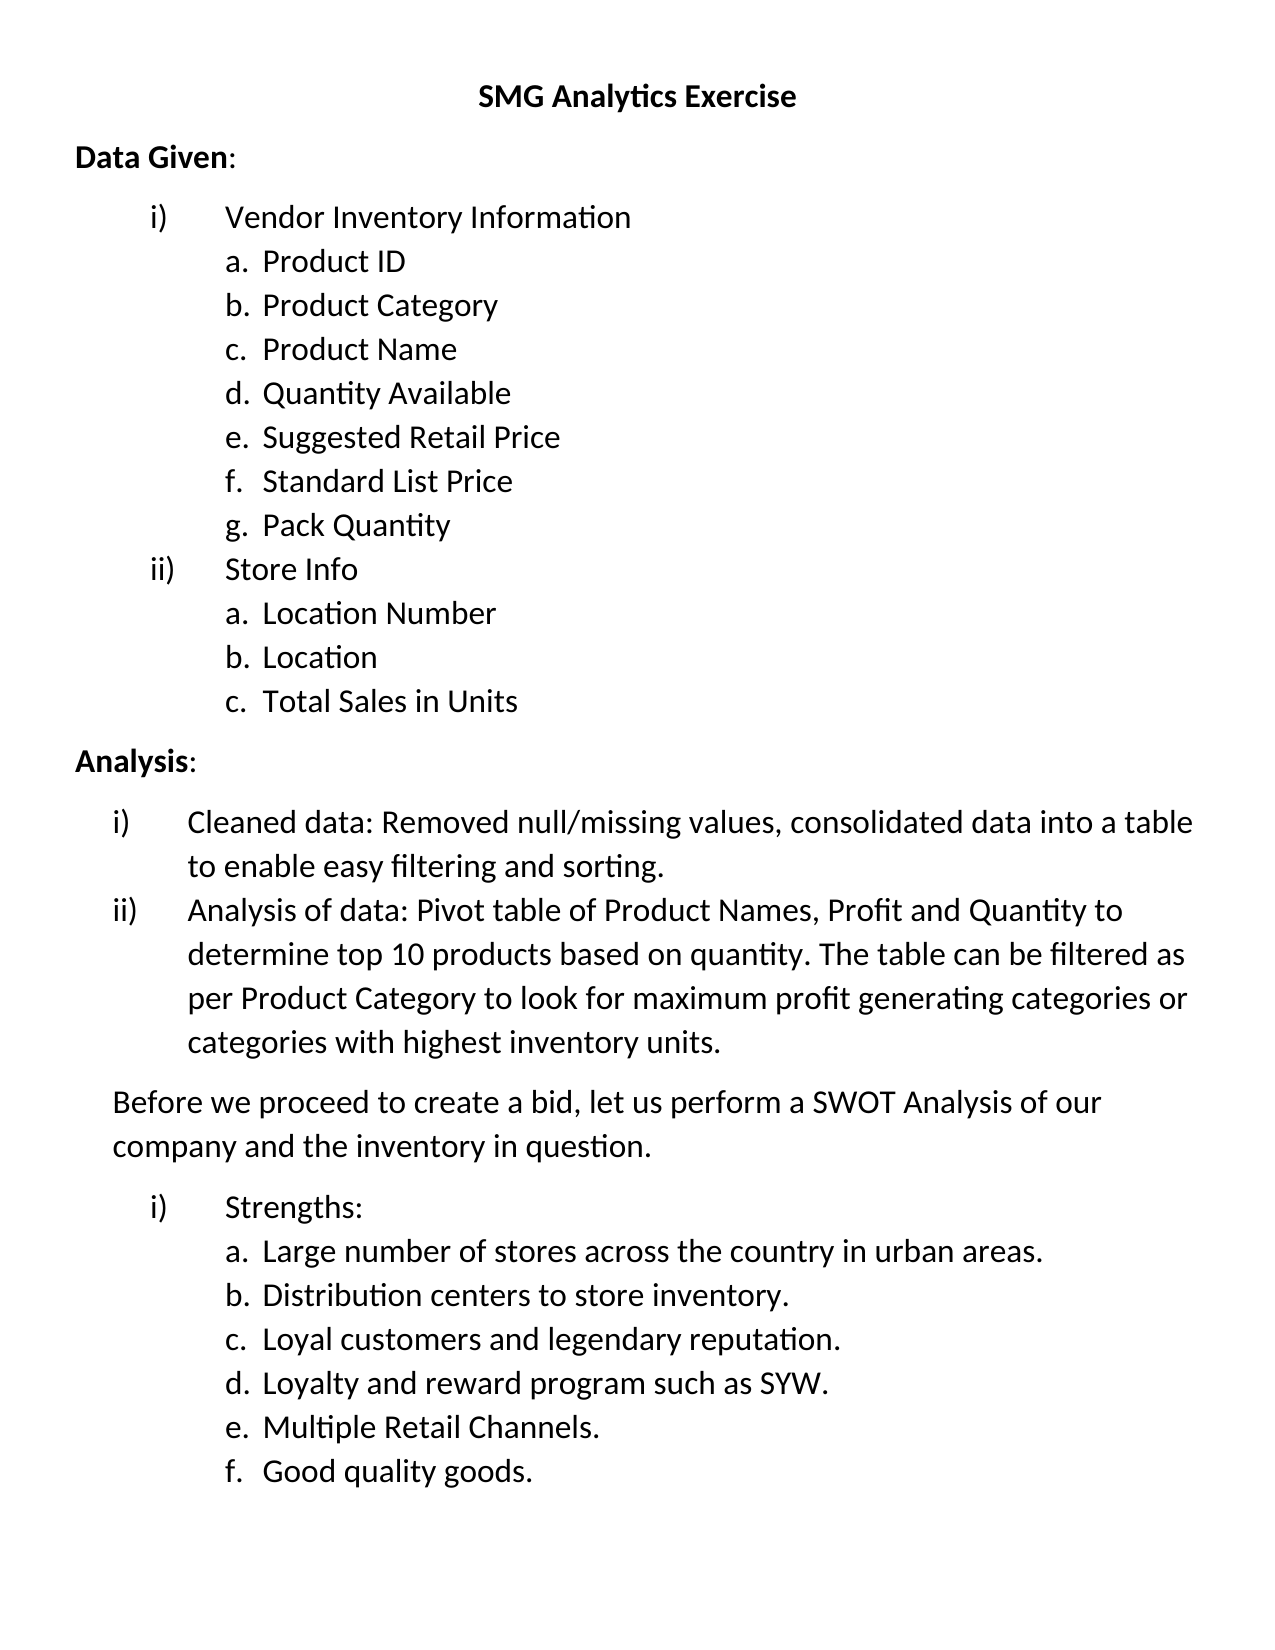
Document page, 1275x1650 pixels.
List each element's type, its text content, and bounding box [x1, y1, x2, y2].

text SMG Analytics Exercise [75, 75, 1200, 116]
text Data Given: [75, 136, 1200, 176]
list Product Category [225, 284, 1200, 325]
list Vendor Inventory Information [150, 196, 1200, 237]
list Cleaned data: Removed null/missing values, consolidated data into a table to enable easy filtering and sorting. [112, 801, 1200, 886]
list Distribution centers to store inventory. [225, 1274, 1200, 1315]
list Analysis of data: Pivot table of Product Names, Profit and Quantity to determine top 10 products based on quantity. The table can be filtered as per Product Category to look for maximum profit generating categories or categories with highest inventory units. [112, 889, 1200, 1062]
text Analysis: [75, 740, 1200, 781]
list Total Sales in Units [225, 680, 1200, 721]
list Pack Quantity [225, 504, 1200, 545]
list Good quality goods. [225, 1450, 1200, 1491]
list Product ID [225, 240, 1200, 281]
list Location Number [225, 592, 1200, 633]
text Before we proceed to create a bid, let us perform a SWOT Analysis of our company and the inventory in question. [112, 1081, 1200, 1166]
list Product Name [225, 328, 1200, 369]
list Quantity Available [225, 372, 1200, 413]
list Multiple Retail Channels. [225, 1406, 1200, 1447]
list Standard List Price [225, 460, 1200, 501]
list Store Info [150, 548, 1200, 589]
list Loyal customers and legendary reputation. [225, 1318, 1200, 1359]
list Strengths: [150, 1186, 1200, 1227]
list Location [225, 636, 1200, 677]
list Loyalty and reward program such as SYW. [225, 1362, 1200, 1403]
list Suggested Retail Price [225, 416, 1200, 457]
list Large number of stores across the country in urban areas. [225, 1230, 1200, 1271]
